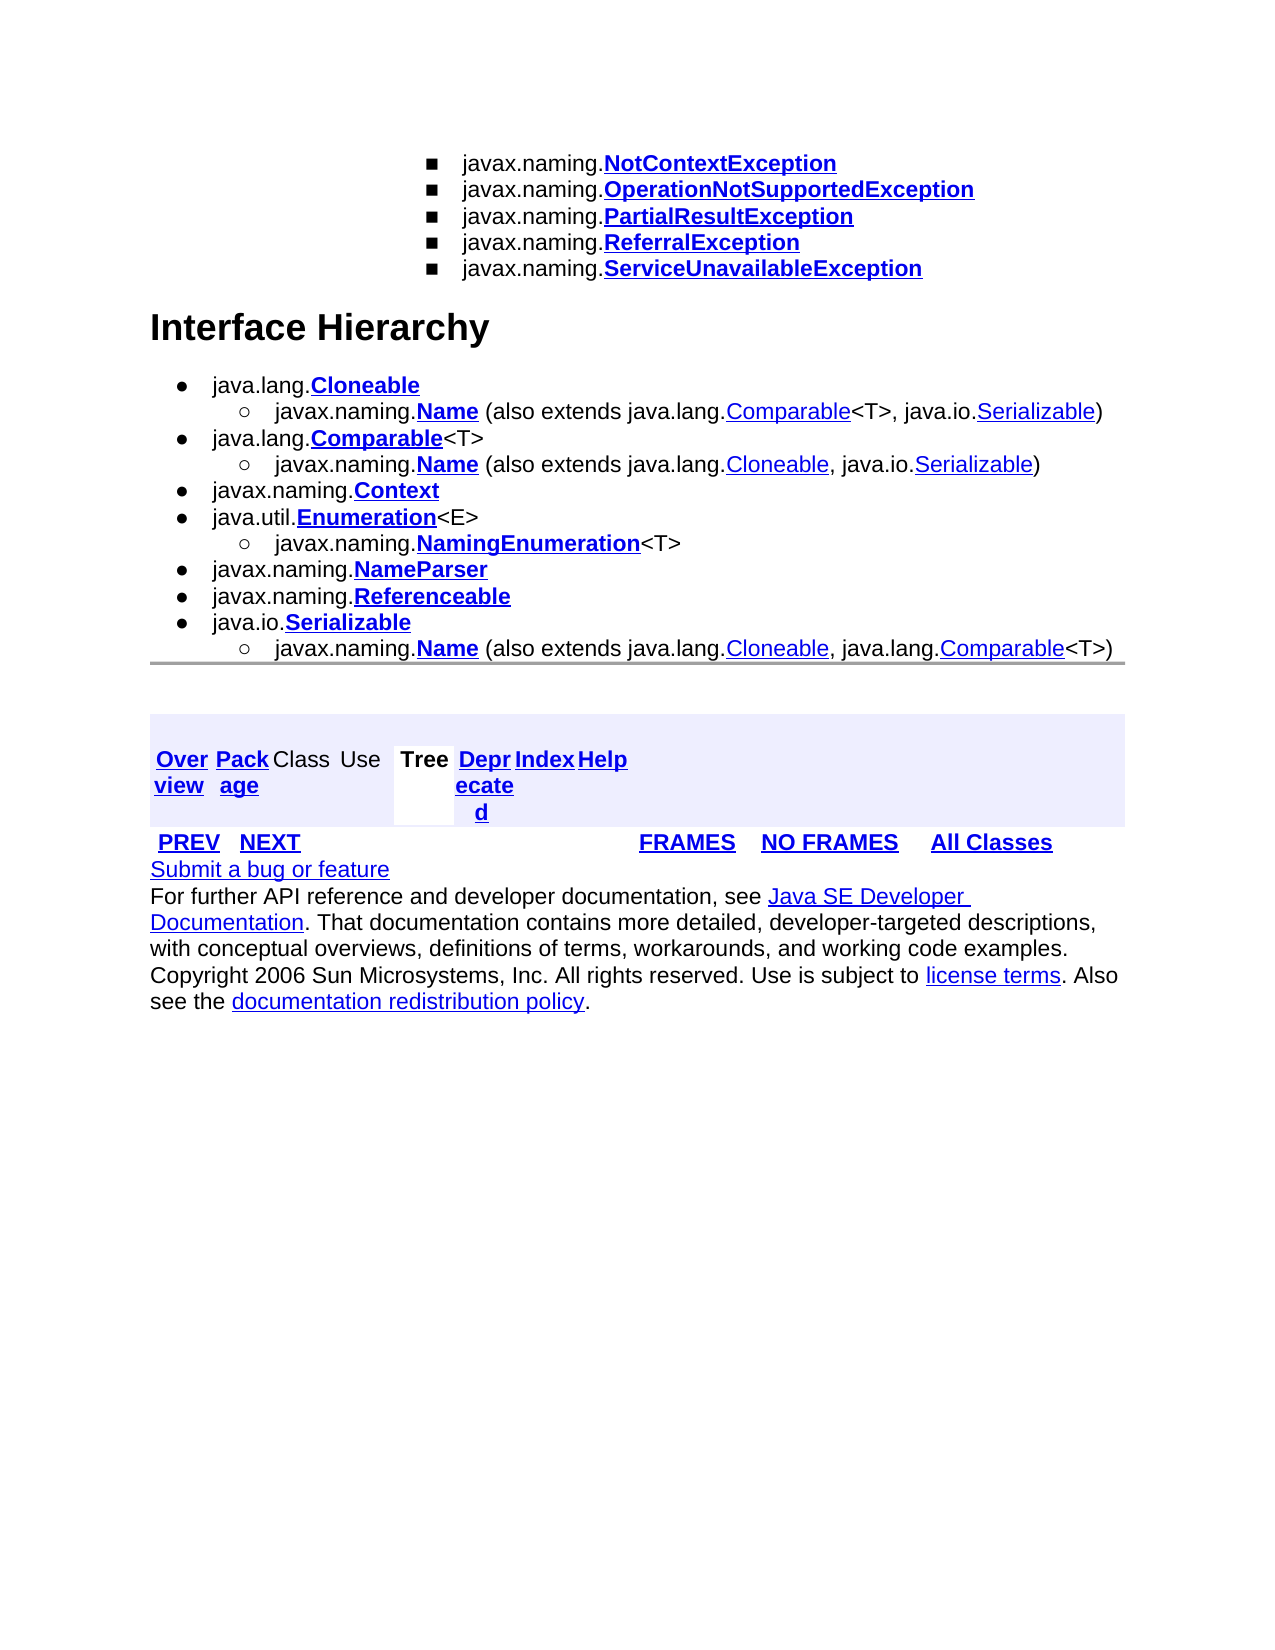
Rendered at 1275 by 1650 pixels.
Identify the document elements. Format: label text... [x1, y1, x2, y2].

text For further API reference and developer documentation, see Java SE Developer Documentation. That documentation contains more detailed, developer-targeted descriptions, with conceptual overviews, definitions of terms, workarounds, and working code examples. [150, 883, 1125, 962]
list javax.naming.NameParser [175, 556, 1125, 583]
list javax.naming.NotContextException [425, 150, 1125, 176]
list javax.naming.Name (also extends java.lang.Cloneable, java.io.Serializable) [237, 451, 1125, 477]
list javax.naming.ReferralException [425, 229, 1125, 255]
list javax.naming.Name (also extends java.lang.Cloneable, java.lang.Comparable<T>) [237, 635, 1125, 661]
list javax.naming.OperationNotSupportedException [425, 176, 1125, 203]
list java.util.Enumeration<E> [175, 503, 1125, 530]
list java.io.Serializable [175, 609, 1125, 635]
list java.lang.Cloneable [175, 372, 1125, 398]
list javax.naming.Context [175, 477, 1125, 503]
text Copyright 2006 Sun Microsystems, Inc. All rights reserved. Use is subject to license terms. Also see the documentation redistribution policy. [150, 962, 1125, 1014]
subtitle Interface Hierarchy [150, 305, 1125, 348]
table_header [150, 714, 1125, 827]
list javax.naming.NamingEnumeration<T> [237, 530, 1125, 556]
list javax.naming.Name (also extends java.lang.Comparable<T>, java.io.Serializable) [237, 398, 1125, 424]
table_cell FRAMES NO FRAMES All Classes [638, 827, 1125, 856]
list javax.naming.ServiceUnavailableException [425, 255, 1125, 282]
list javax.naming.Referenceable [175, 583, 1125, 609]
table_cell PREV NEXT [150, 827, 637, 856]
list javax.naming.PartialResultException [425, 203, 1125, 229]
text Submit a bug or feature [150, 856, 1125, 883]
list java.lang.Comparable<T> [175, 424, 1125, 451]
